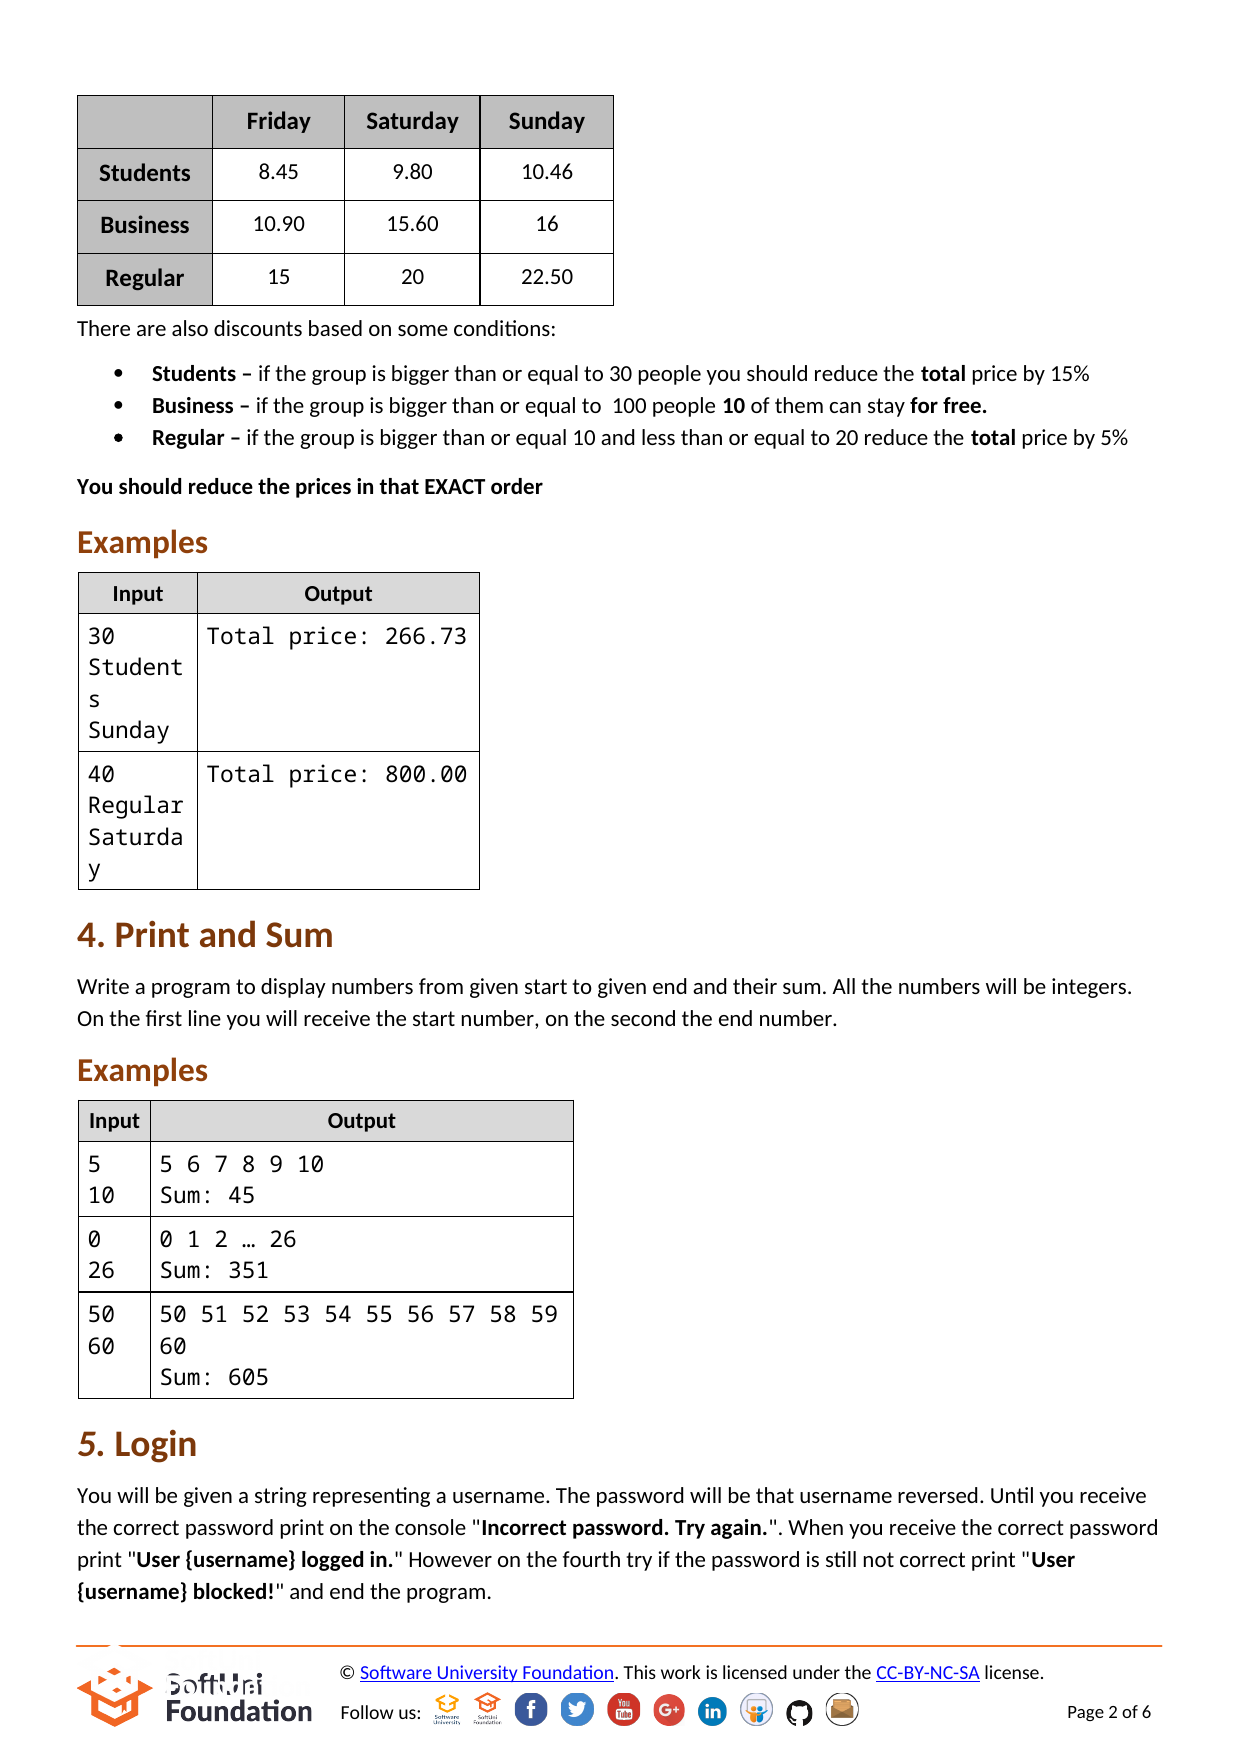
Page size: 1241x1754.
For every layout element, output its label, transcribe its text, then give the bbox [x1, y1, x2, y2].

subtitle Login [77, 1420, 1163, 1466]
table_cell 5 6 7 8 9 10 Sum: 45 [151, 1142, 573, 1216]
table_header Output [151, 1101, 573, 1141]
picture [825, 1693, 859, 1726]
table_cell 20 [345, 254, 479, 305]
table_cell 10.90 [213, 201, 344, 253]
picture [698, 1718, 706, 1726]
table_cell 5 10 [79, 1142, 150, 1216]
table_cell Students [78, 149, 212, 200]
picture [607, 1693, 640, 1726]
text You will be given a string representing a username. The password will be that username reversed. Until you receive the correct password print on the console "Incorrect password. Try again.". When you receive the correct password print "User {username} logged in." However on the fourth try if the password is still not correct print "User {username} blocked!" and end the program. [77, 1481, 1163, 1606]
table_cell 50 51 52 53 54 55 56 57 58 59 60 Sum: 605 [151, 1293, 573, 1398]
table_cell 0 26 [79, 1217, 150, 1291]
table_cell 30 Students Sunday [79, 614, 197, 751]
table_cell 40 Regular Saturday [79, 752, 197, 889]
picture [653, 1694, 685, 1726]
table_cell Business [78, 201, 212, 253]
picture [740, 1693, 773, 1726]
table_header [78, 96, 212, 148]
table_header Output [198, 573, 479, 613]
table_cell 0 1 2 … 26 Sum: 351 [151, 1217, 573, 1291]
picture [514, 1693, 548, 1726]
picture [719, 1718, 727, 1726]
table_cell 8.45 [213, 149, 344, 200]
table_header Sunday [481, 96, 613, 148]
table_cell 22.50 [481, 254, 613, 305]
picture [76, 1643, 312, 1727]
text There are also discounts based on some conditions: [77, 314, 1163, 342]
table_header Input [79, 1101, 150, 1141]
table_cell 9.80 [345, 149, 479, 200]
picture [561, 1693, 594, 1726]
table_header Friday [213, 96, 344, 148]
table_cell 10.46 [481, 149, 613, 200]
table_cell 15 [213, 254, 344, 305]
subtitle Examples [77, 1049, 1163, 1089]
picture [698, 1697, 706, 1705]
picture [473, 1692, 502, 1726]
picture [719, 1697, 727, 1705]
picture [433, 1694, 461, 1726]
table_cell Total price: 800.00 [198, 752, 479, 889]
table_cell 15.60 [345, 201, 479, 253]
text Write a program to display numbers from given start to given end and their sum. All the numbers will be integers. On the first line you will receive the start number, on the second the end number. [77, 972, 1163, 1032]
text You should reduce the prices in that EXACT order [77, 472, 1163, 500]
picture [786, 1700, 813, 1726]
list Regular – if the group is bigger than or equal 10 and less than or equal to 20 reduce the total price by 5% [114, 423, 1163, 451]
table_header Input [79, 573, 197, 613]
table_cell Total price: 266.73 [198, 614, 479, 751]
list Students – if the group is bigger than or equal to 30 people you should reduce the total price by 15% [114, 359, 1163, 387]
list Business – if the group is bigger than or equal to 100 people 10 of them can stay for free. [114, 391, 1163, 419]
table_header Saturday [345, 96, 479, 148]
subtitle Examples [77, 521, 1163, 562]
table_cell 50 60 [79, 1293, 150, 1398]
table_cell 16 [481, 201, 613, 253]
subtitle Print and Sum [77, 911, 1163, 957]
table_cell Regular [78, 254, 212, 305]
